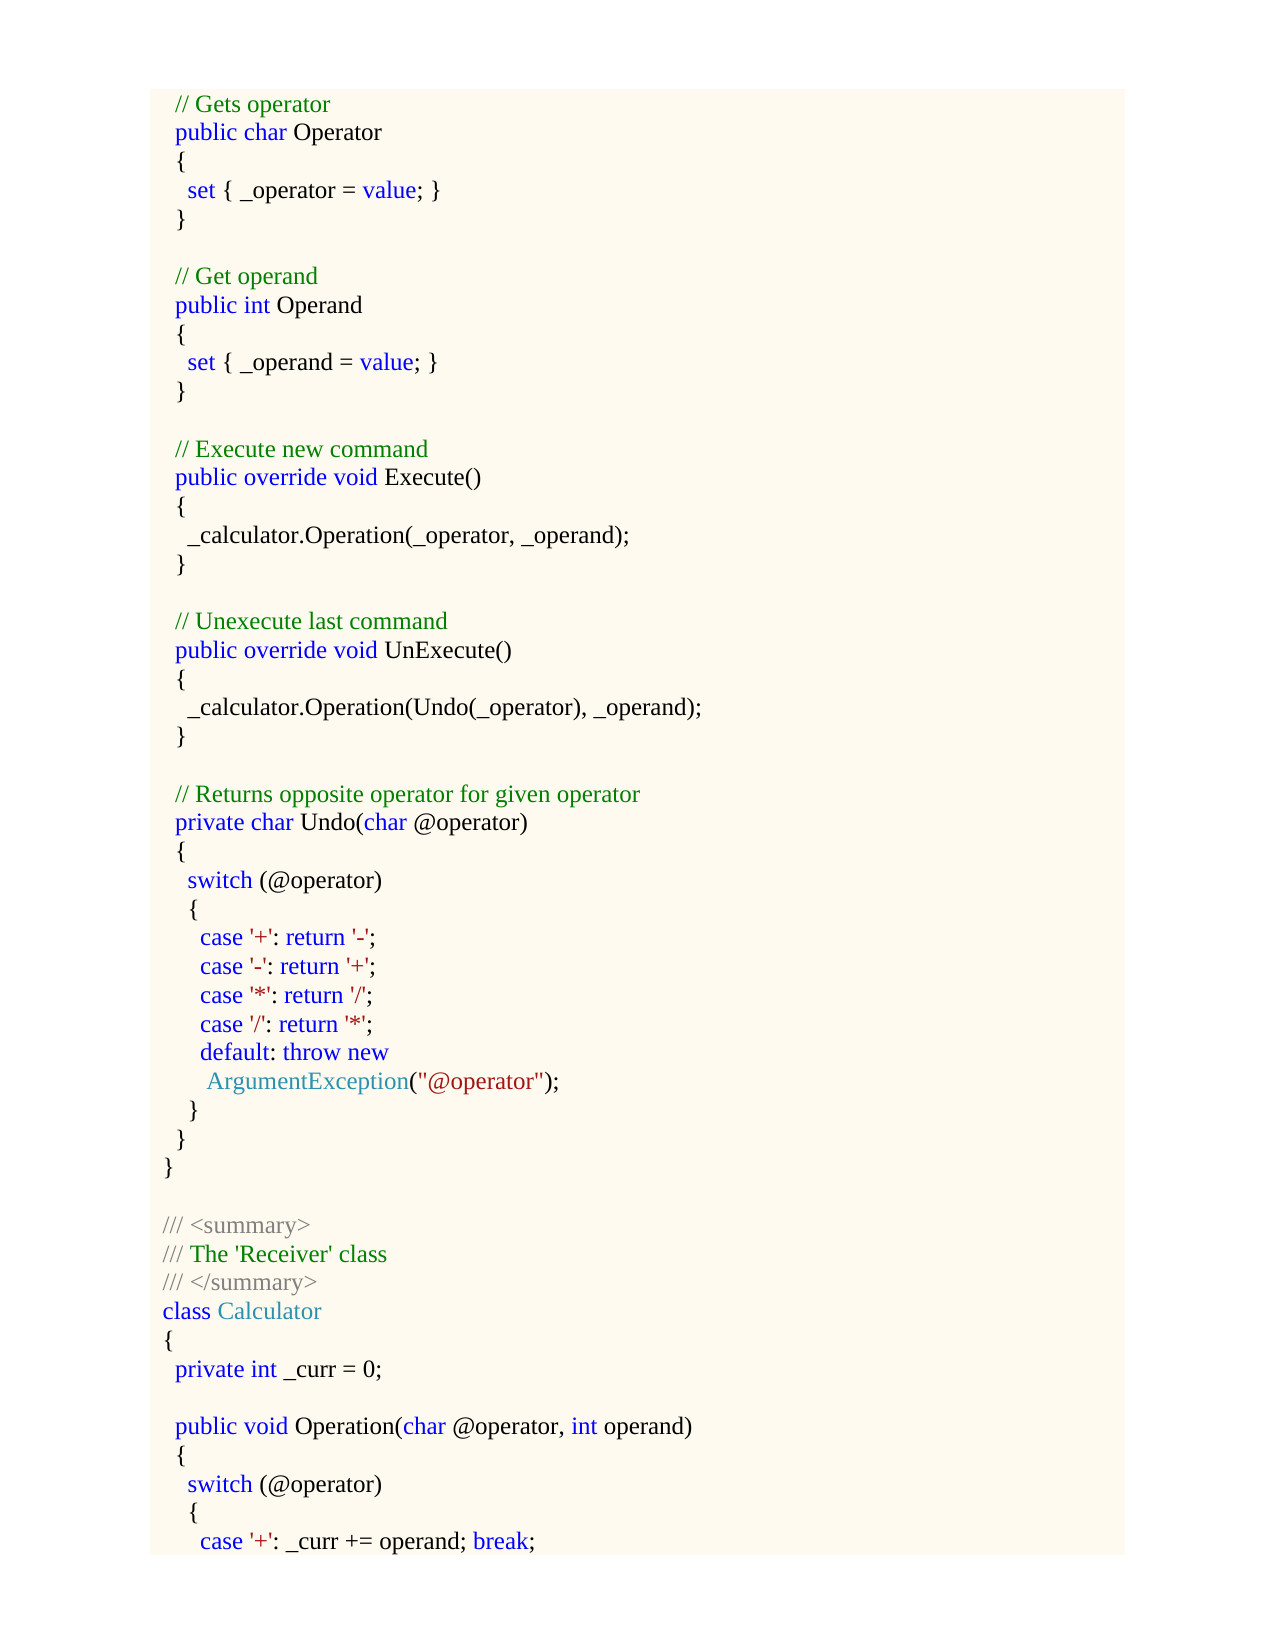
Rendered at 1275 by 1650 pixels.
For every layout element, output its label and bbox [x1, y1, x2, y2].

table_cell [150, 89, 1125, 1555]
